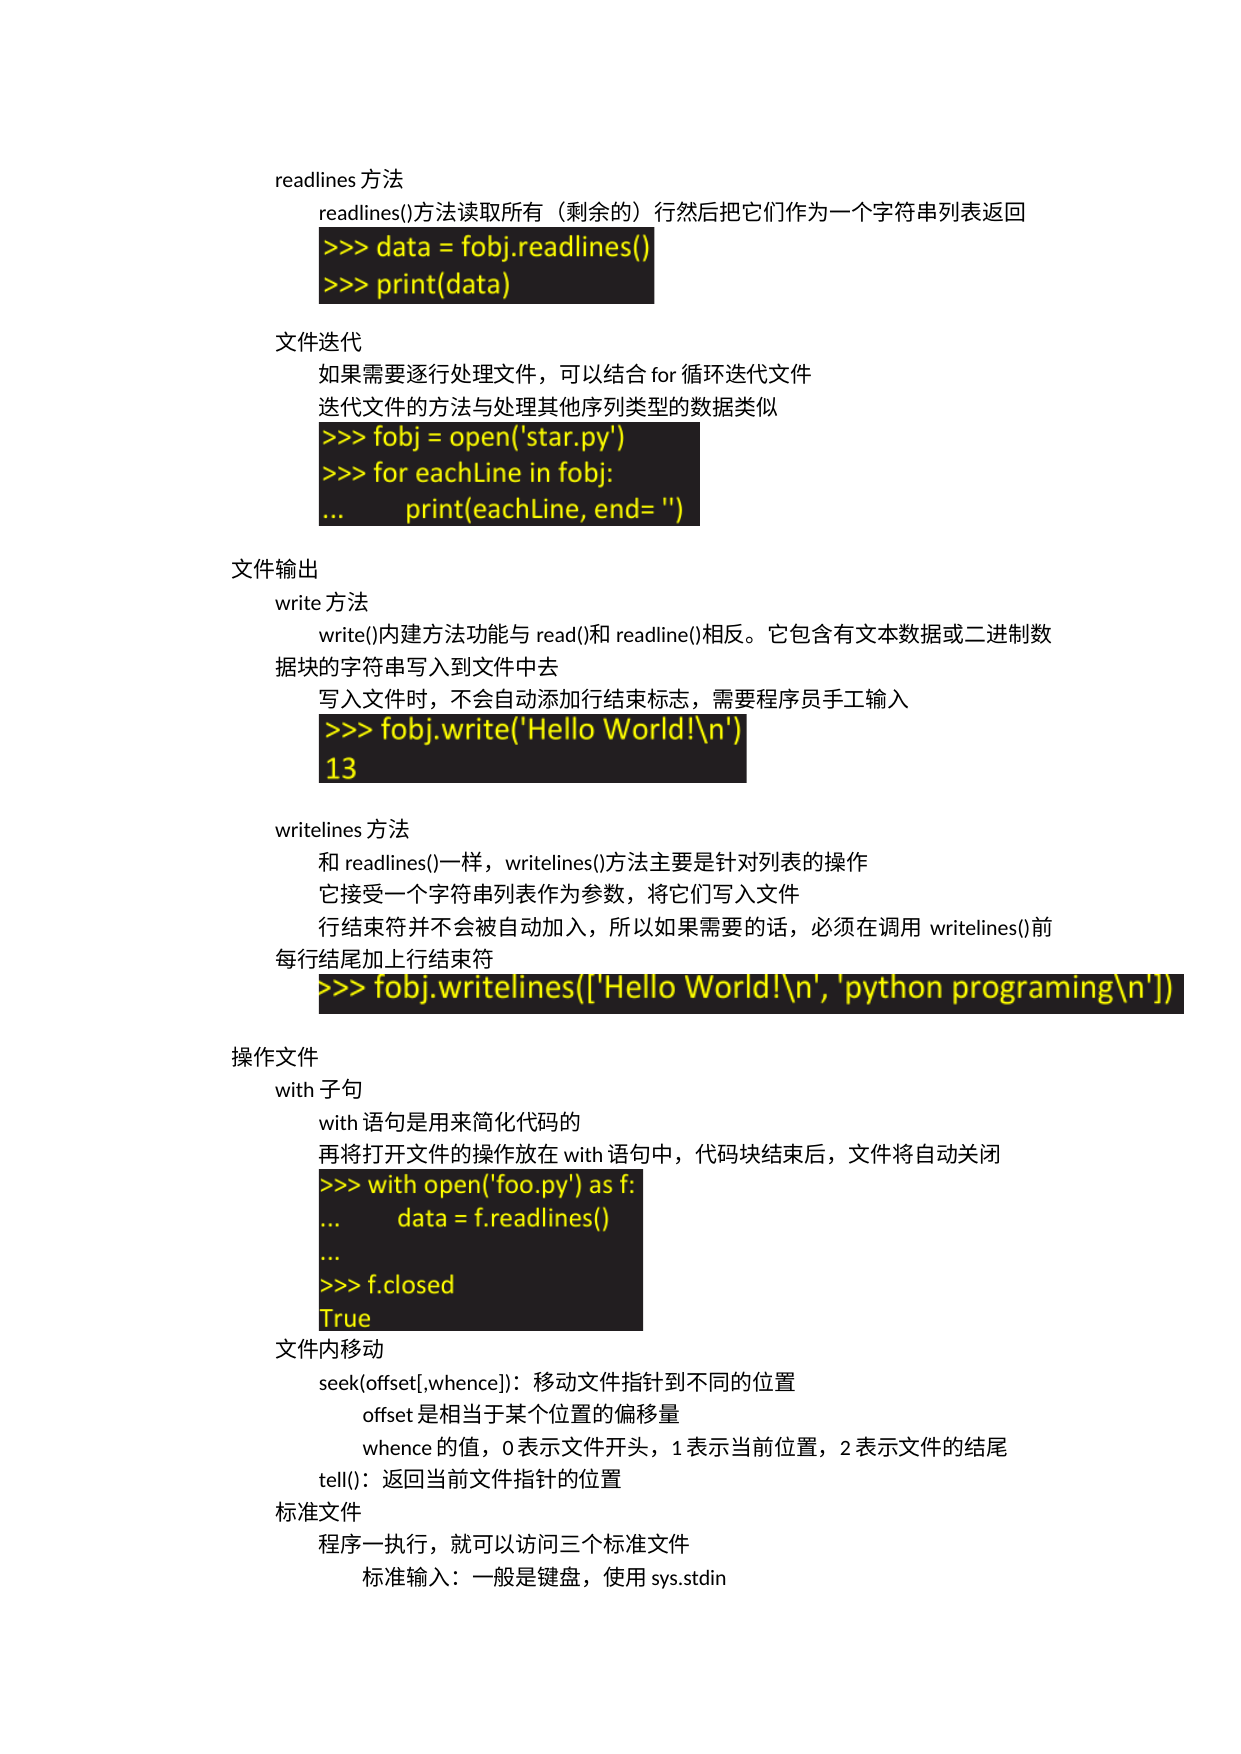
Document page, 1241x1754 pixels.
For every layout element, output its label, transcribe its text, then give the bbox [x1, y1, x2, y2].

text with子句 [231, 1072, 1053, 1104]
text write()内建方法功能与read()和readline()相反。它包含有文本数据或二进制数据块的字符串写入到文件中去 [275, 617, 1053, 682]
text whence的值，0表示文件开头，1表示当前位置，2表示文件的结尾 [319, 1429, 1053, 1462]
text 标准文件 [231, 1494, 1053, 1527]
text 再将打开文件的操作放在with语句中，代码块结束后，文件将自动关闭 [275, 1137, 1053, 1169]
text with语句是用来简化代码的 [275, 1104, 1053, 1137]
text 操作文件 [187, 1039, 1053, 1072]
text 迭代文件的方法与处理其他序列类型的数据类似 [275, 389, 1053, 422]
picture [318, 974, 1184, 1014]
text 文件输出 [187, 552, 1053, 584]
text 文件内移动 [231, 1332, 1053, 1364]
text 如果需要逐行处理文件，可以结合for循环迭代文件 [275, 357, 1053, 389]
text 文件迭代 [231, 324, 1053, 357]
text write方法 [231, 584, 1053, 617]
text 程序一执行，就可以访问三个标准文件 [275, 1527, 1053, 1559]
picture [318, 1169, 644, 1331]
text seek(offset[,whence])：移动文件指针到不同的位置 [275, 1364, 1053, 1397]
text readlines方法 [231, 162, 1053, 194]
picture [318, 227, 655, 304]
text 写入文件时，不会自动添加行结束标志，需要程序员手工输入 [275, 682, 1053, 714]
text 标准输入：一般是键盘，使用sys.stdin [319, 1559, 1053, 1592]
picture [318, 422, 700, 526]
text tell()：返回当前文件指针的位置 [275, 1462, 1053, 1494]
text 它接受一个字符串列表作为参数，将它们写入文件 [275, 877, 1053, 909]
text readlines()方法读取所有（剩余的）行然后把它们作为一个字符串列表返回 [275, 194, 1053, 227]
text 和readlines()一样，writelines()方法主要是针对列表的操作 [275, 844, 1053, 877]
picture [318, 714, 747, 783]
text writelines方法 [231, 812, 1053, 844]
text offset是相当于某个位置的偏移量 [319, 1397, 1053, 1429]
text 行结束符并不会被自动加入，所以如果需要的话，必须在调用writelines()前每行结尾加上行结束符 [275, 909, 1053, 974]
